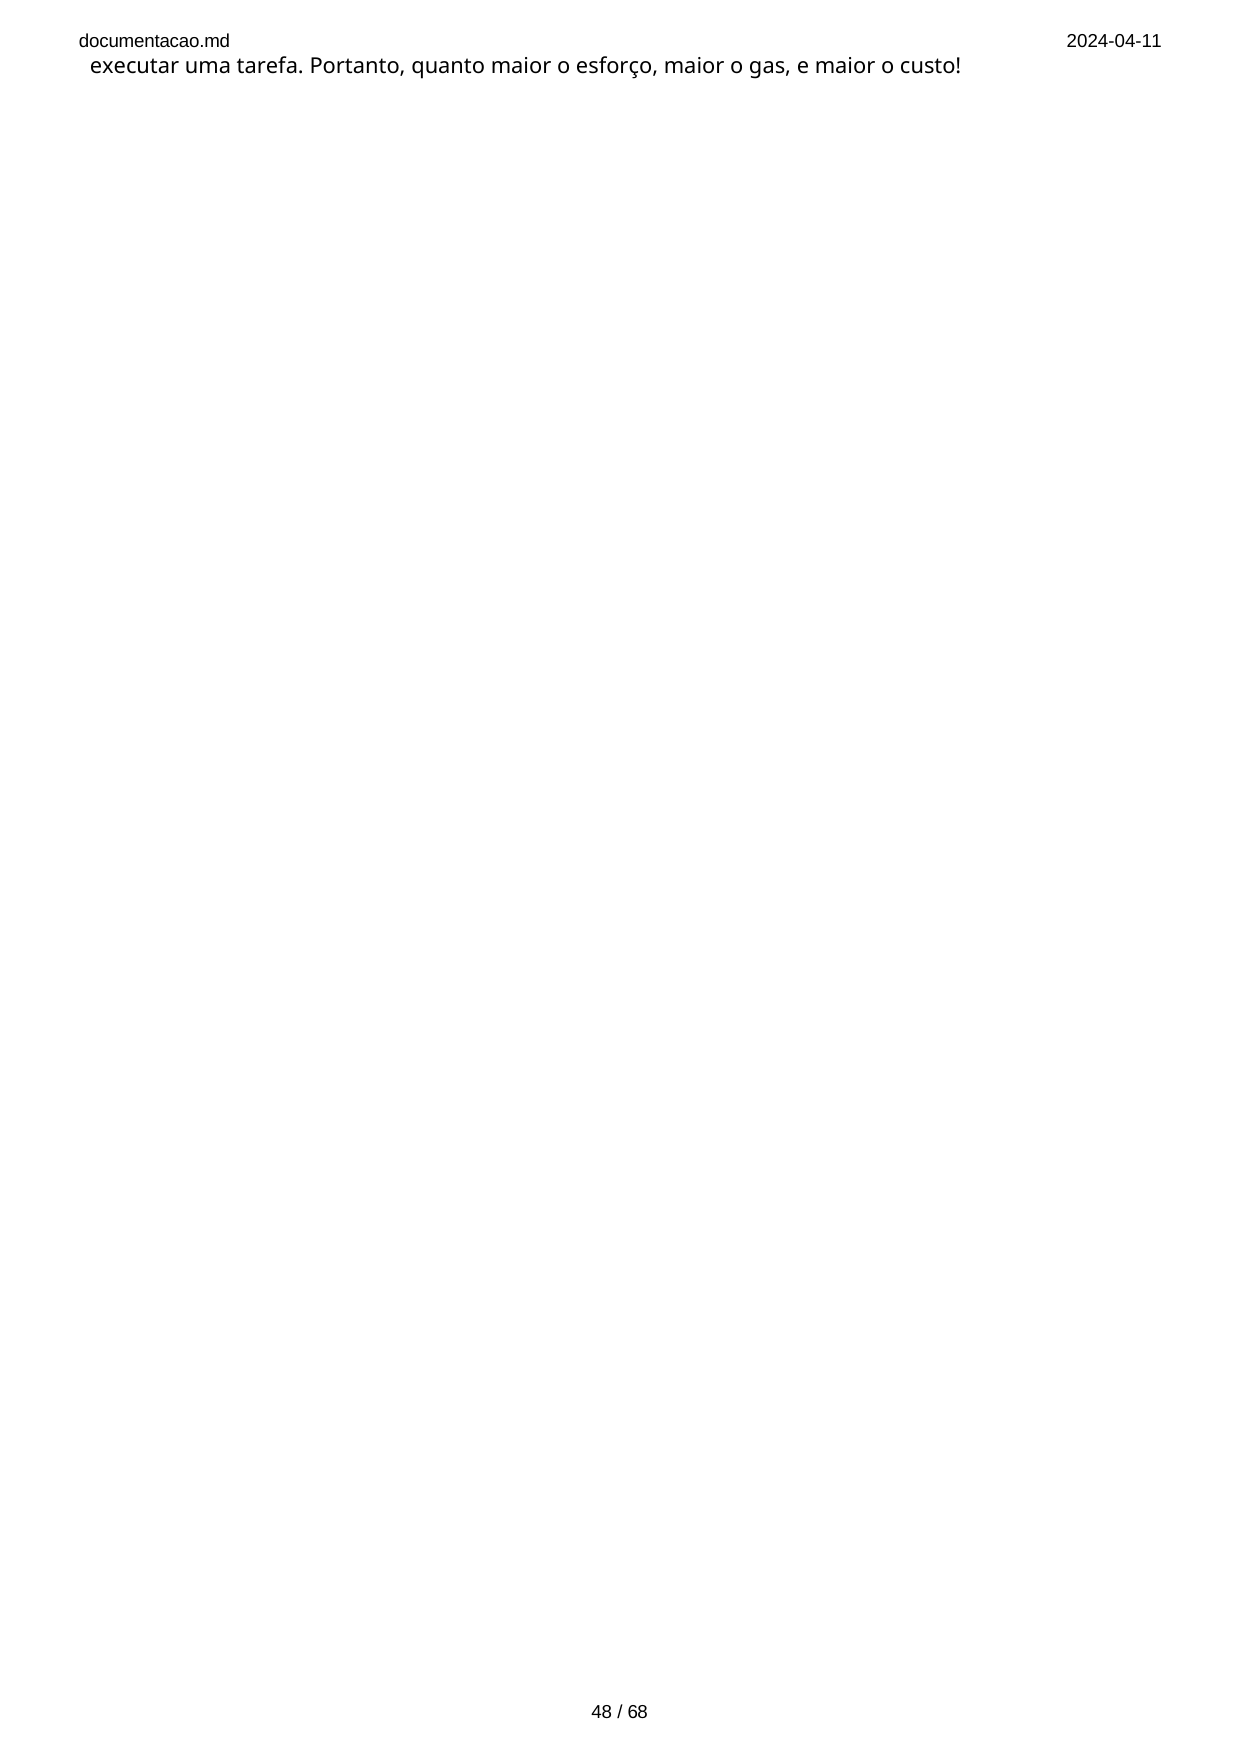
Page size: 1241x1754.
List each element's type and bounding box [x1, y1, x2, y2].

text [89, 50, 1153, 80]
